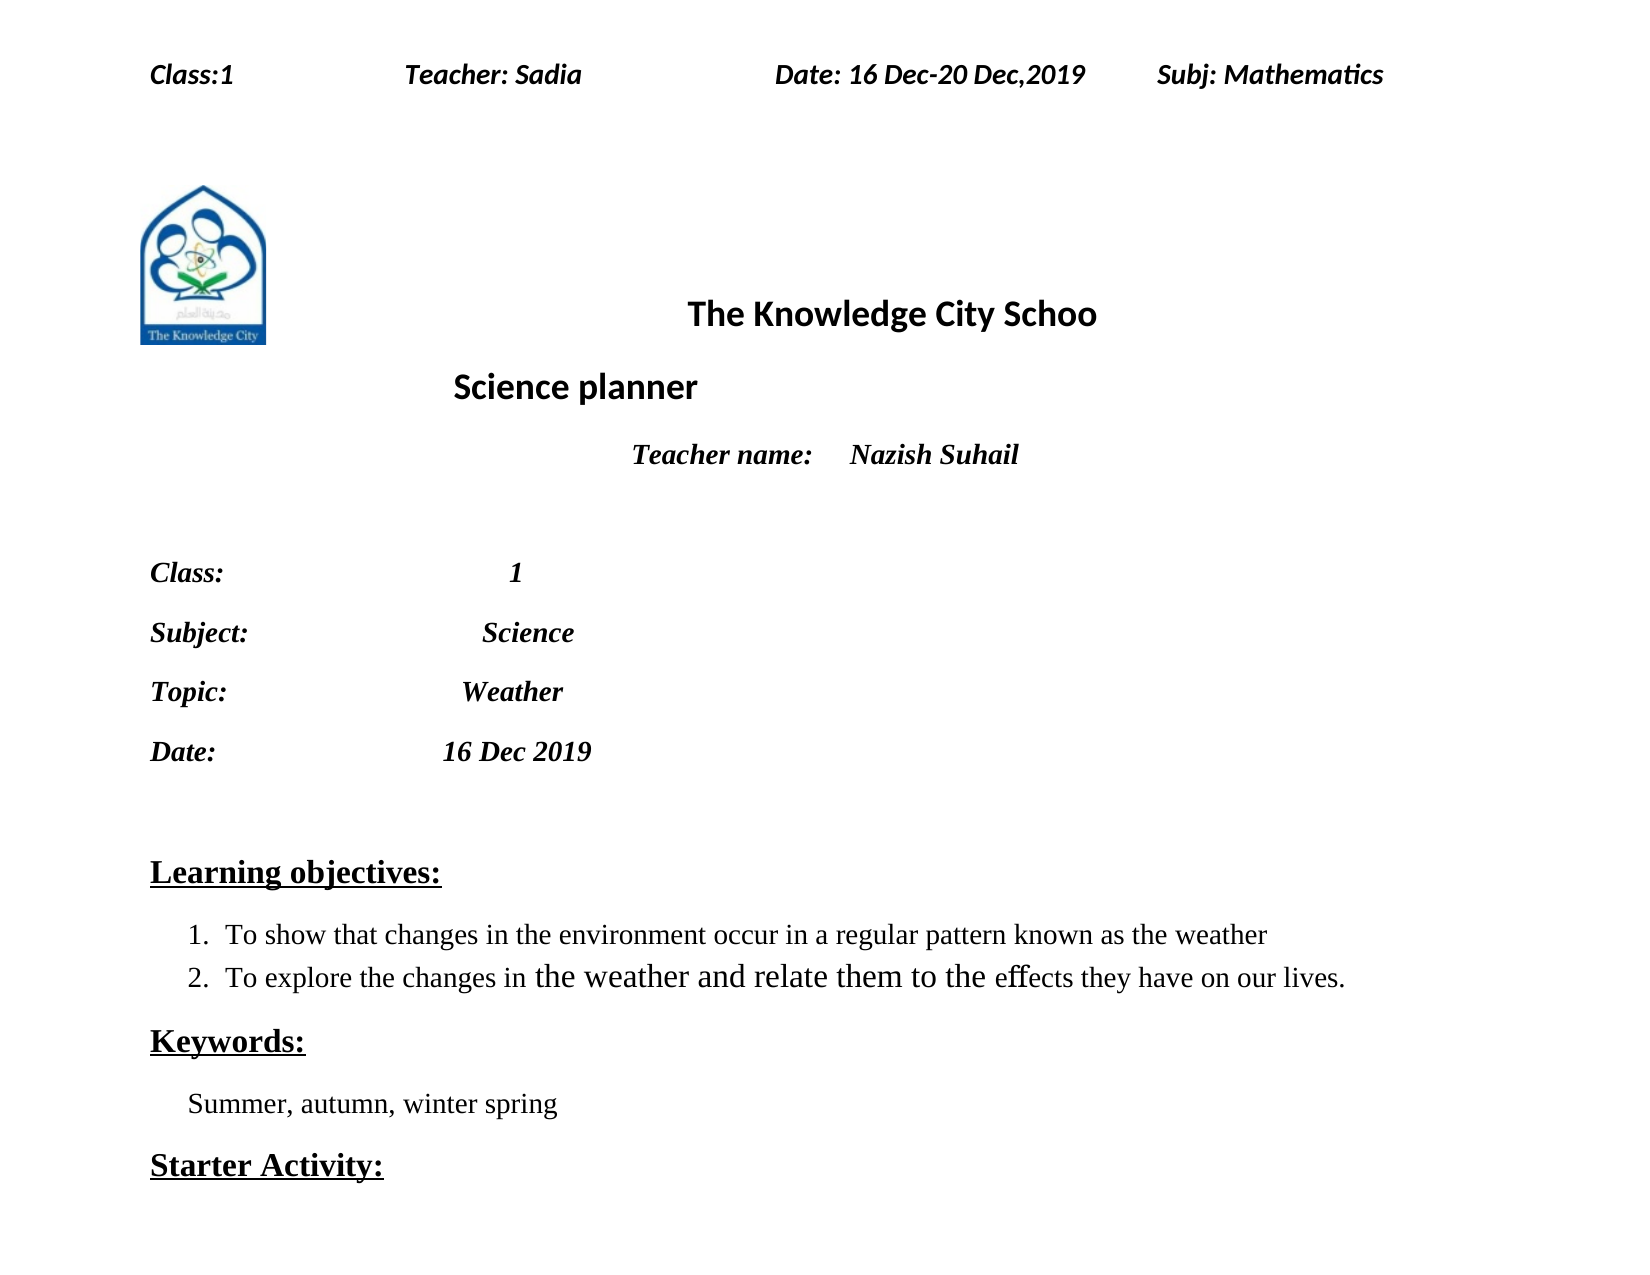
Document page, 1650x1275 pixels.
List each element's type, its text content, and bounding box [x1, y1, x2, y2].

text Science planner [150, 363, 1500, 409]
text Summer, autumn, winter spring [187, 1086, 1500, 1119]
text Class:1 Teacher: Sadia Date: 16 Dec-20 Dec,2019 Subj: Mathematics [150, 56, 1500, 92]
text Subject: Science [150, 615, 1500, 648]
text The Knowledge City Schoo [267, 290, 1500, 336]
text Teacher name: Nazish Suhail [150, 437, 1500, 470]
picture [140, 185, 267, 345]
list To show that changes in the environment occur in a regular pattern known as the weather [187, 917, 1500, 951]
text Starter Activity: [150, 1145, 1500, 1183]
list To explore the changes in the weather and relate them to the eﬀects they have on our lives. [187, 956, 1500, 994]
text Topic: Weather [150, 674, 1500, 708]
text Class: 1 [150, 556, 1500, 589]
text Learning objectives: [150, 852, 1500, 891]
text Keywords: [150, 1021, 1500, 1059]
text Date: 16 Dec 2019 [150, 734, 1500, 767]
